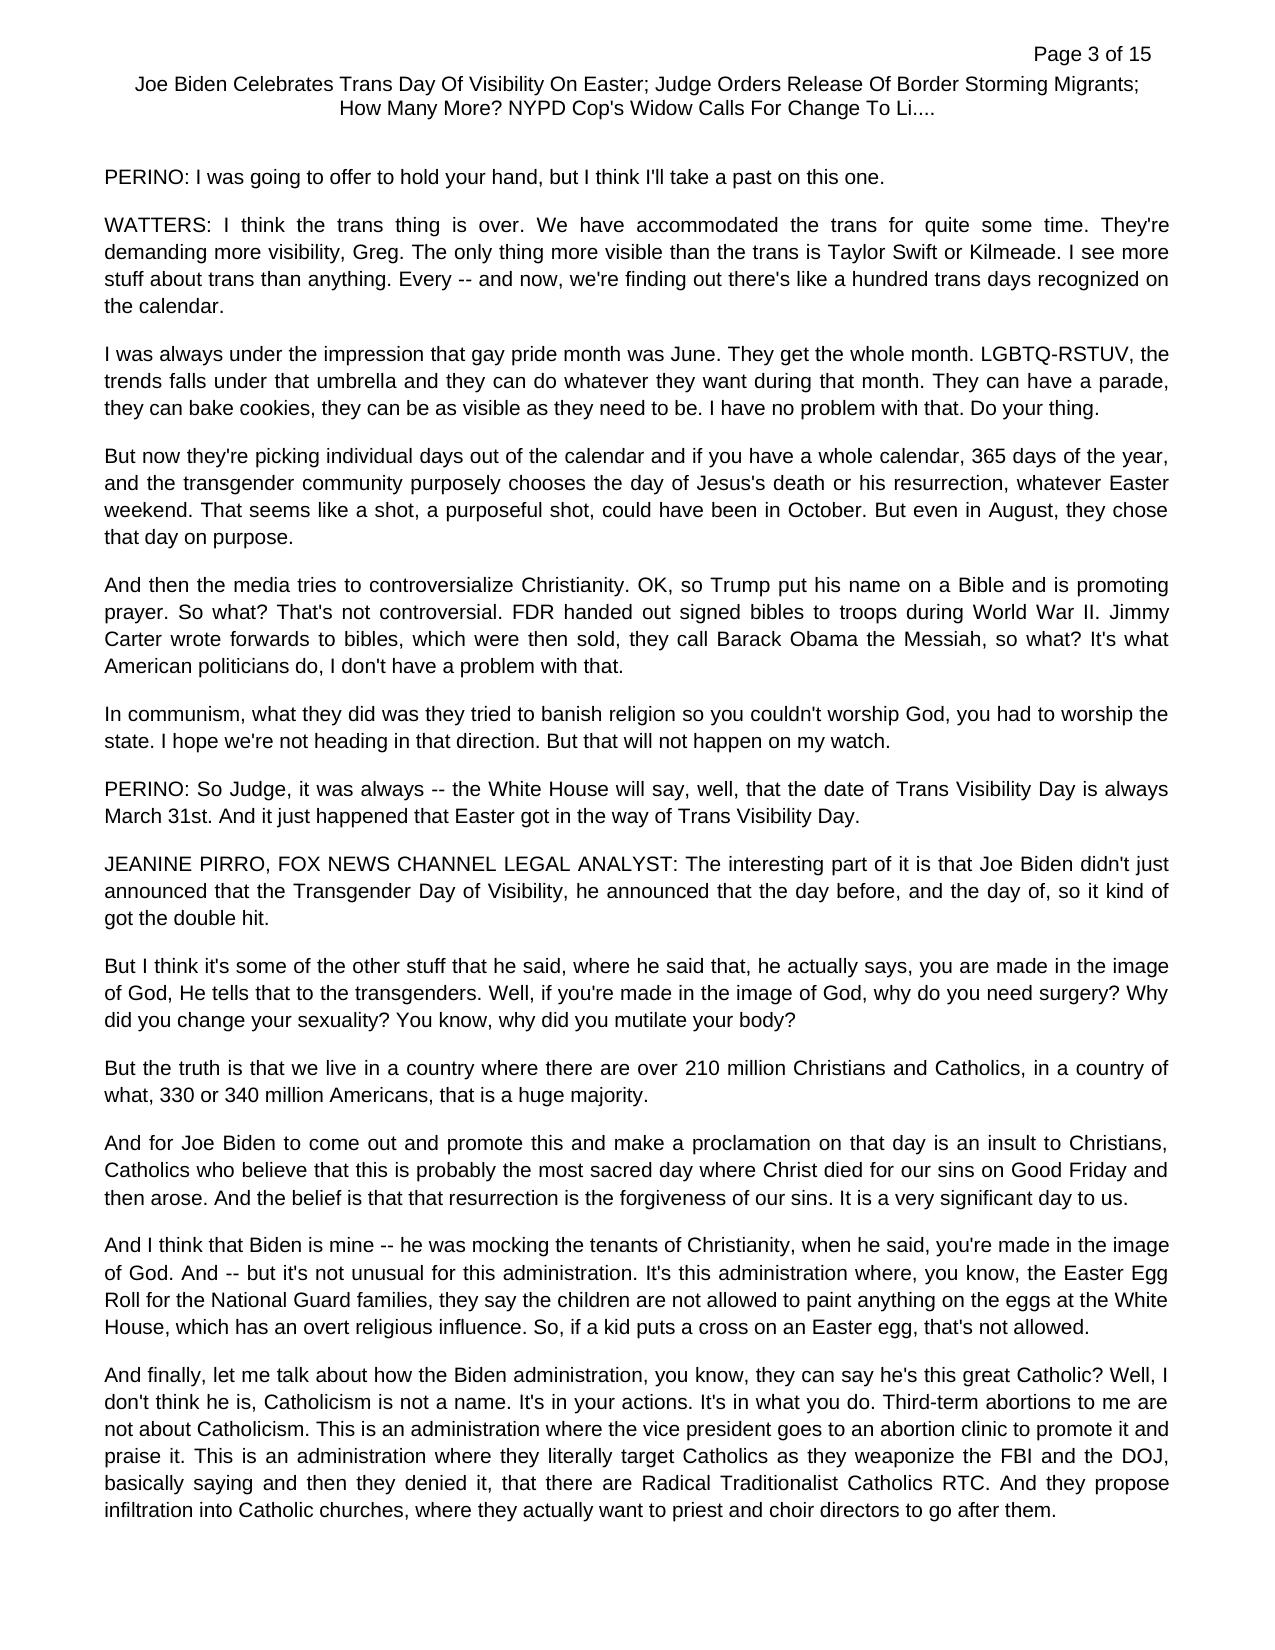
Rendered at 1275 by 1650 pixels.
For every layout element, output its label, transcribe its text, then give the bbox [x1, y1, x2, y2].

text JEANINE PIRRO, FOX NEWS CHANNEL LEGAL ANALYST: The interesting part of it is that Joe Biden didn't just announced that the Transgender Day of Visibility, he announced that the day before, and the day of, so it kind of got the double hit. [104, 849, 1171, 930]
text PERINO: So Judge, it was always -- the White House will say, well, that the date of Trans Visibility Day is always March 31st. And it just happened that Easter got in the way of Trans Visibility Day. [104, 774, 1171, 828]
text I was always under the impression that gay pride month was June. They get the whole month. LGBTQ-RSTUV, the trends falls under that umbrella and they can do whatever they want during that month. They can have a parade, they can bake cookies, they can be as visible as they need to be. I have no problem with that. Do your thing. [104, 338, 1171, 420]
text And then the media tries to controversialize Christianity. OK, so Trump put his name on a Bible and is promoting prayer. So what? That's not controversial. FDR handed out signed bibles to troops during World War II. Jimmy Carter wrote forwards to bibles, which were then sold, they call Barack Obama the Messiah, so what? It's what American politicians do, I don't have a problem with that. [104, 570, 1171, 678]
text And finally, let me talk about how the Biden administration, you know, they can say he's this great Catholic? Well, I don't think he is, Catholicism is not a name. It's in your actions. It's in what you do. Third-term abortions to me are not about Catholicism. This is an administration where the vice president goes to an abortion clinic to promote it and praise it. This is an administration where they literally target Catholics as they weaponize the FBI and the DOJ, basically saying and then they denied it, that there are Radical Traditionalist Catholics RTC. And they propose infiltration into Catholic churches, where they actually want to priest and choir directors to go after them. [104, 1359, 1171, 1522]
text WATTERS: I think the trans thing is over. We have accommodated the trans for quite some time. They're demanding more visibility, Greg. The only thing more visible than the trans is Taylor Swift or Kilmeade. I see more stuff about trans than anything. Every -- and now, we're finding out there's like a hundred trans days recognized on the calendar. [104, 209, 1171, 318]
text But I think it's some of the other stuff that he said, where he said that, he actually says, you are made in the image of God, He tells that to the transgenders. Well, if you're made in the image of God, why do you need surgery? Why did you change your sexuality? You know, why did you mutilate your body? [104, 951, 1171, 1032]
text In communism, what they did was they tried to banish religion so you couldn't worship God, you had to worship the state. I hope we're not heading in that direction. But that will not happen on my watch. [104, 699, 1171, 753]
text And I think that Biden is mine -- he was mocking the tenants of Christianity, when he said, you're made in the image of God. And -- but it's not unusual for this administration. It's this administration where, you know, the Easter Egg Roll for the National Guard families, they say the children are not allowed to paint anything on the eggs at the White House, which has an overt religious influence. So, if a kid puts a cross on an Easter egg, that's not allowed. [104, 1230, 1171, 1338]
text But now they're picking individual days out of the calendar and if you have a whole calendar, 365 days of the year, and the transgender community purposely chooses the day of Jesus's death or his resurrection, whatever Easter weekend. That seems like a shot, a purposeful shot, could have been in October. But even in August, they chose that day on purpose. [104, 441, 1171, 549]
text And for Joe Biden to come out and promote this and make a proclamation on that day is an insult to Christians, Catholics who believe that this is probably the most sacred day where Christ died for our sins on Good Friday and then arose. And the belief is that that resurrection is the forgiveness of our sins. It is a very significant day to us. [104, 1128, 1171, 1209]
text But the truth is that we live in a country where there are over 210 million Christians and Catholics, in a country of what, 330 or 340 million Americans, that is a huge majority. [104, 1053, 1171, 1107]
text PERINO: I was going to offer to hold your hand, but I think I'll take a past on this one. [104, 161, 1171, 188]
